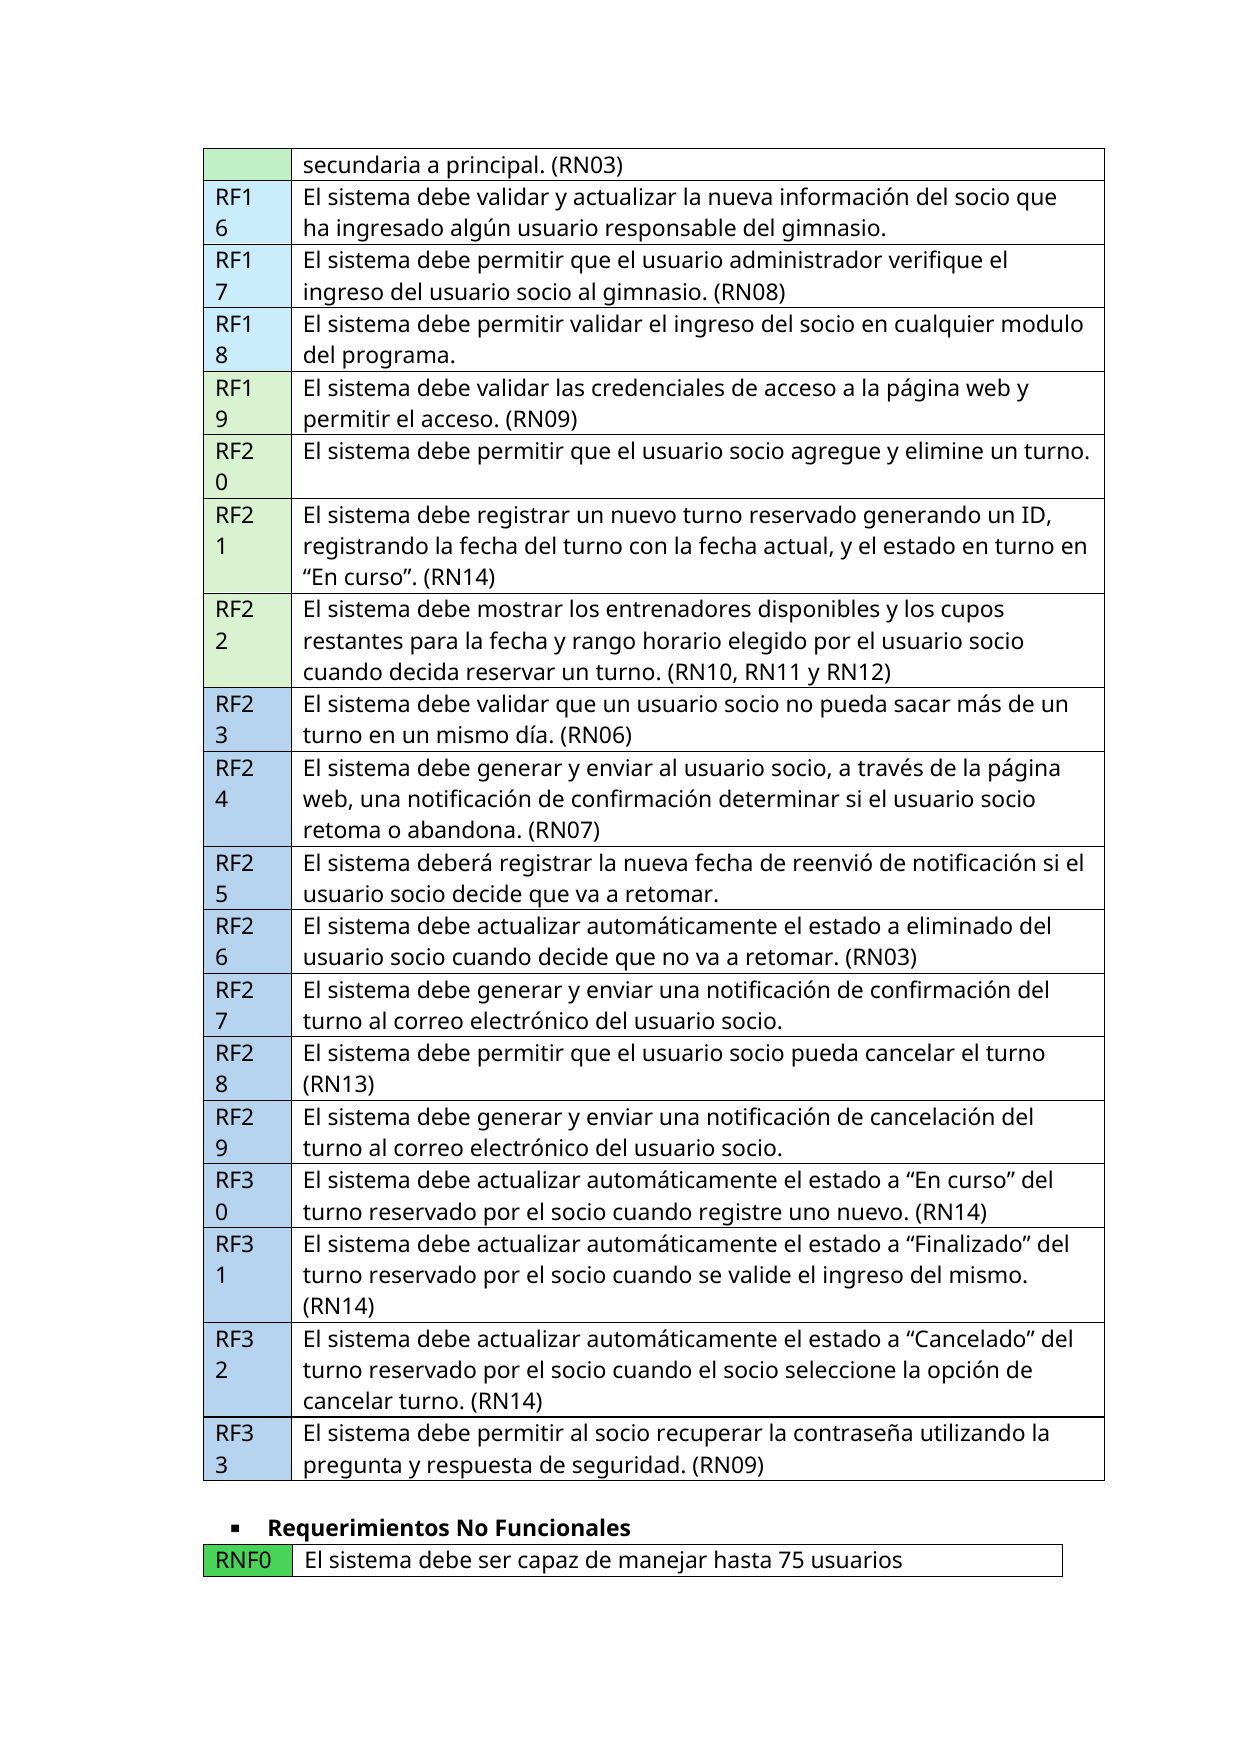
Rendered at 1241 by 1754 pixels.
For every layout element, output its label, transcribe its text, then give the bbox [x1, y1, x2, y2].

table_cell RF31 [204, 1228, 291, 1322]
table_cell RF21 [204, 499, 291, 592]
table_cell RF27 [204, 974, 291, 1036]
table_cell RF28 [204, 1037, 291, 1100]
table_cell El sistema debe permitir validar el ingreso del socio en cualquier modulo del programa. [292, 308, 1104, 371]
table_cell El sistema debe actualizar automáticamente el estado a “En curso” del turno reservado por el socio cuando registre uno nuevo. (RN14) [292, 1164, 1104, 1227]
table_cell RF23 [204, 688, 291, 751]
list Requerimientos No Funcionales [229, 1512, 1063, 1543]
table_cell RF17 [204, 245, 291, 307]
table_cell RF26 [204, 910, 291, 973]
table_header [293, 1545, 1062, 1576]
table_cell RF20 [204, 435, 291, 498]
table_cell El sistema debe validar las credenciales de acceso a la página web y permitir el acceso. (RN09) [292, 372, 1104, 434]
table_cell El sistema debe actualizar automáticamente el estado a “Cancelado” del turno reservado por el socio cuando el socio seleccione la opción de cancelar turno. (RN14) [292, 1323, 1104, 1416]
table_cell El sistema debe validar que un usuario socio no pueda sacar más de un turno en un mismo día. (RN06) [292, 688, 1104, 751]
table_cell RF19 [204, 372, 291, 434]
table_cell RF29 [204, 1101, 291, 1163]
table_cell El sistema debe actualizar automáticamente el estado a “Finalizado” del turno reservado por el socio cuando se valide el ingreso del mismo. (RN14) [292, 1228, 1104, 1322]
table_cell RF22 [204, 594, 291, 687]
table_cell El sistema debe generar y enviar una notificación de confirmación del turno al correo electrónico del usuario socio. [292, 974, 1104, 1036]
table_cell El sistema debe validar y actualizar la nueva información del socio que ha ingresado algún usuario responsable del gimnasio. [292, 181, 1104, 243]
table_cell El sistema debe generar y enviar al usuario socio, a través de la página web, una notificación de confirmación determinar si el usuario socio retoma o abandona. (RN07) [292, 752, 1104, 846]
table_cell El sistema debe permitir que el usuario socio pueda cancelar el turno (RN13) [292, 1037, 1104, 1100]
table_cell El sistema debe actualizar automáticamente el estado a eliminado del usuario socio cuando decide que no va a retomar. (RN03) [292, 910, 1104, 973]
table_cell RF25 [204, 847, 291, 909]
table_cell El sistema debe permitir al socio recuperar la contraseña utilizando la pregunta y respuesta de seguridad. (RN09) [292, 1418, 1104, 1480]
table_cell RF15 [204, 149, 291, 180]
table_cell RF24 [204, 752, 291, 846]
table_cell RF18 [204, 308, 291, 371]
table_cell El sistema debe mostrar los entrenadores disponibles y los cupos restantes para la fecha y rango horario elegido por el usuario socio cuando decida reservar un turno. (RN10, RN11 y RN12) [292, 594, 1104, 687]
table_cell El sistema debe permitir que el usuario socio agregue y elimine un turno. [292, 435, 1104, 498]
table_cell RF30 [204, 1164, 291, 1227]
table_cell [292, 149, 1104, 180]
table_header RNF01 [204, 1545, 292, 1576]
table_cell El sistema debe permitir que el usuario administrador verifique el ingreso del usuario socio al gimnasio. (RN08) [292, 245, 1104, 307]
table_cell El sistema deberá registrar la nueva fecha de reenvió de notificación si el usuario socio decide que va a retomar. [292, 847, 1104, 909]
table_cell RF32 [204, 1323, 291, 1416]
table_cell El sistema debe generar y enviar una notificación de cancelación del turno al correo electrónico del usuario socio. [292, 1101, 1104, 1163]
table_cell El sistema debe registrar un nuevo turno reservado generando un ID, registrando la fecha del turno con la fecha actual, y el estado en turno en “En curso”. (RN14) [292, 499, 1104, 592]
table_cell RF16 [204, 181, 291, 243]
table_cell RF33 [204, 1418, 291, 1480]
